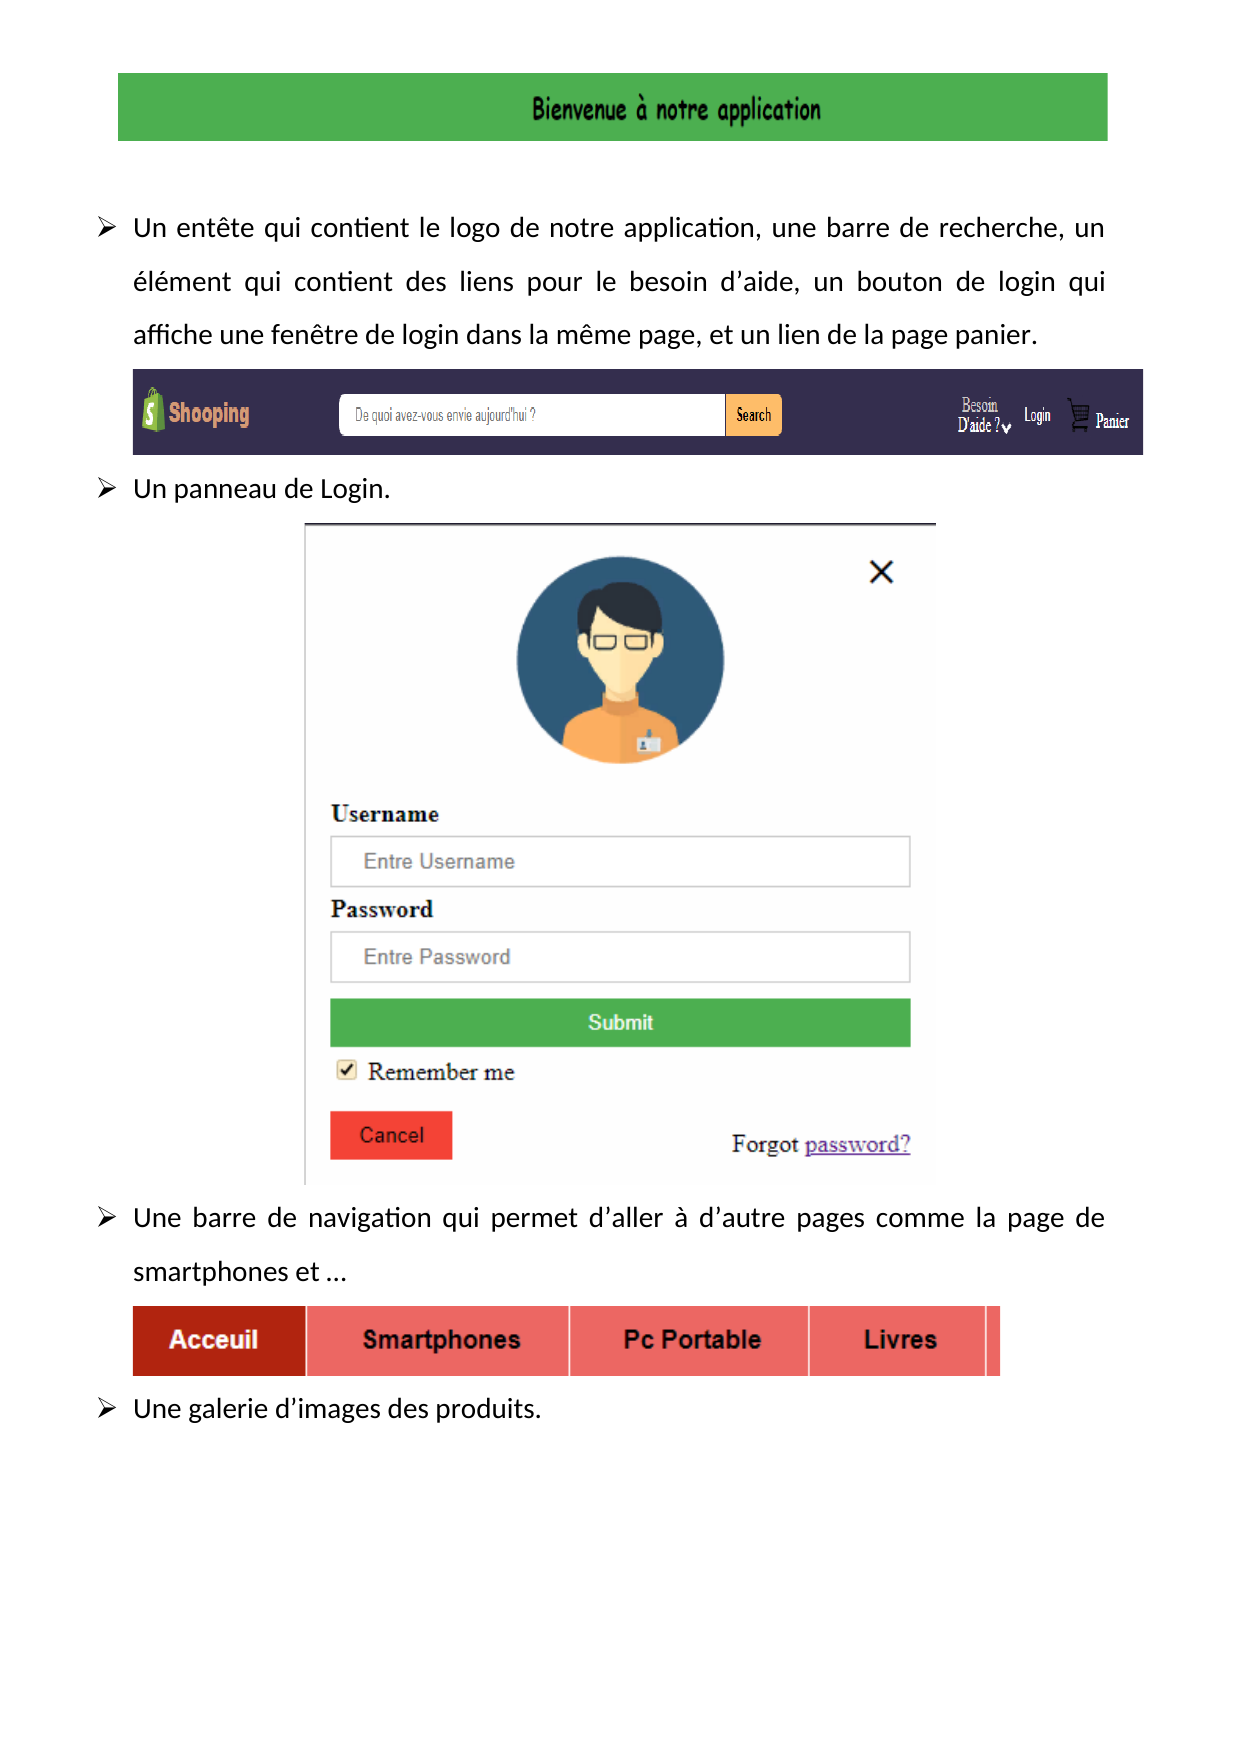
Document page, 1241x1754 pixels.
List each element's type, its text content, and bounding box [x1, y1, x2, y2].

picture [118, 73, 1108, 141]
picture [304, 523, 936, 1185]
list Une barre de navigation qui permet d’aller à d’autre pages comme la page de smartphones et … [95, 1199, 1107, 1288]
list Un panneau de Login. [95, 470, 1107, 505]
picture [132, 369, 1144, 455]
list Une galerie d’images des produits. [95, 1390, 1107, 1426]
picture [132, 1306, 1001, 1376]
list Un entête qui contient le logo de notre application, une barre de recherche, un élément qui contient des liens pour le besoin d’aide, un bouton de login qui affiche une fenêtre de login dans la même page, et un lien de la page panier. [95, 209, 1107, 352]
